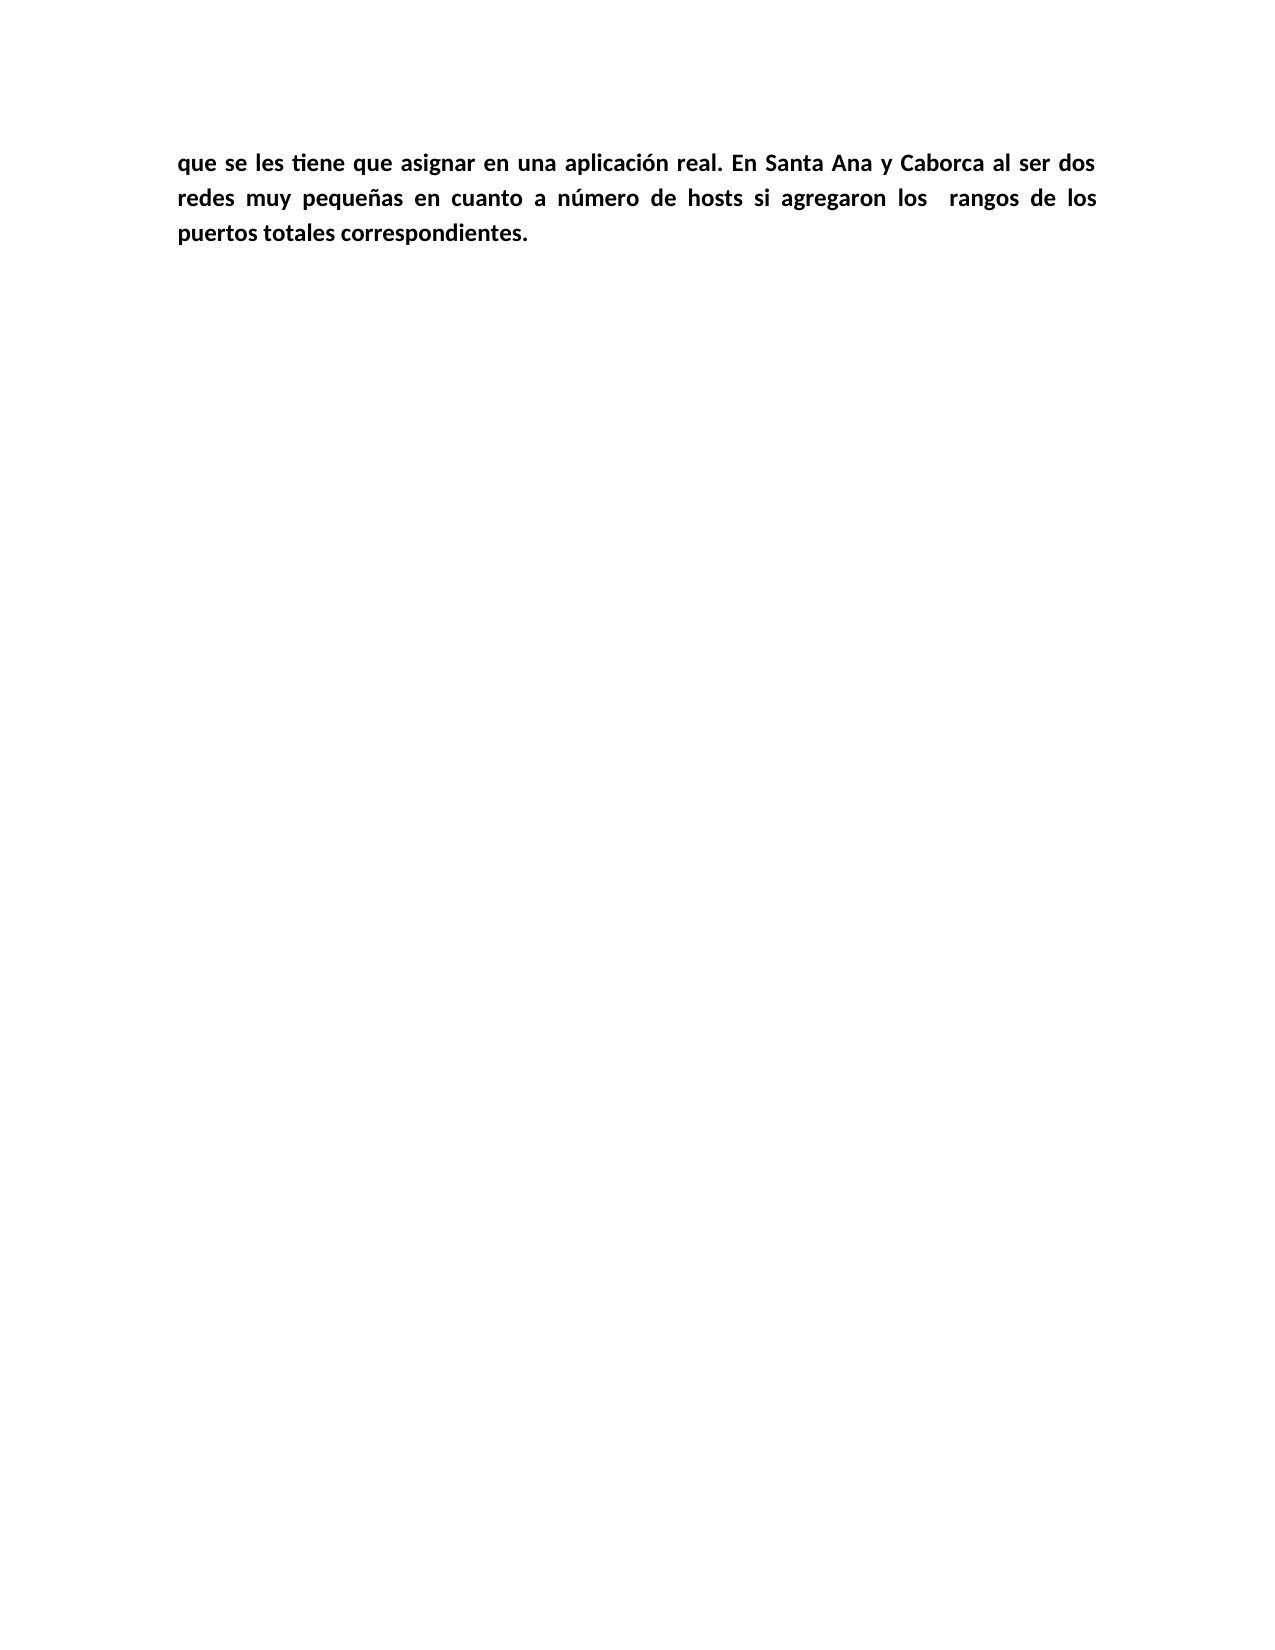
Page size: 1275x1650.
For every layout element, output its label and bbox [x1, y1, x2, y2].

text [177, 148, 1098, 248]
